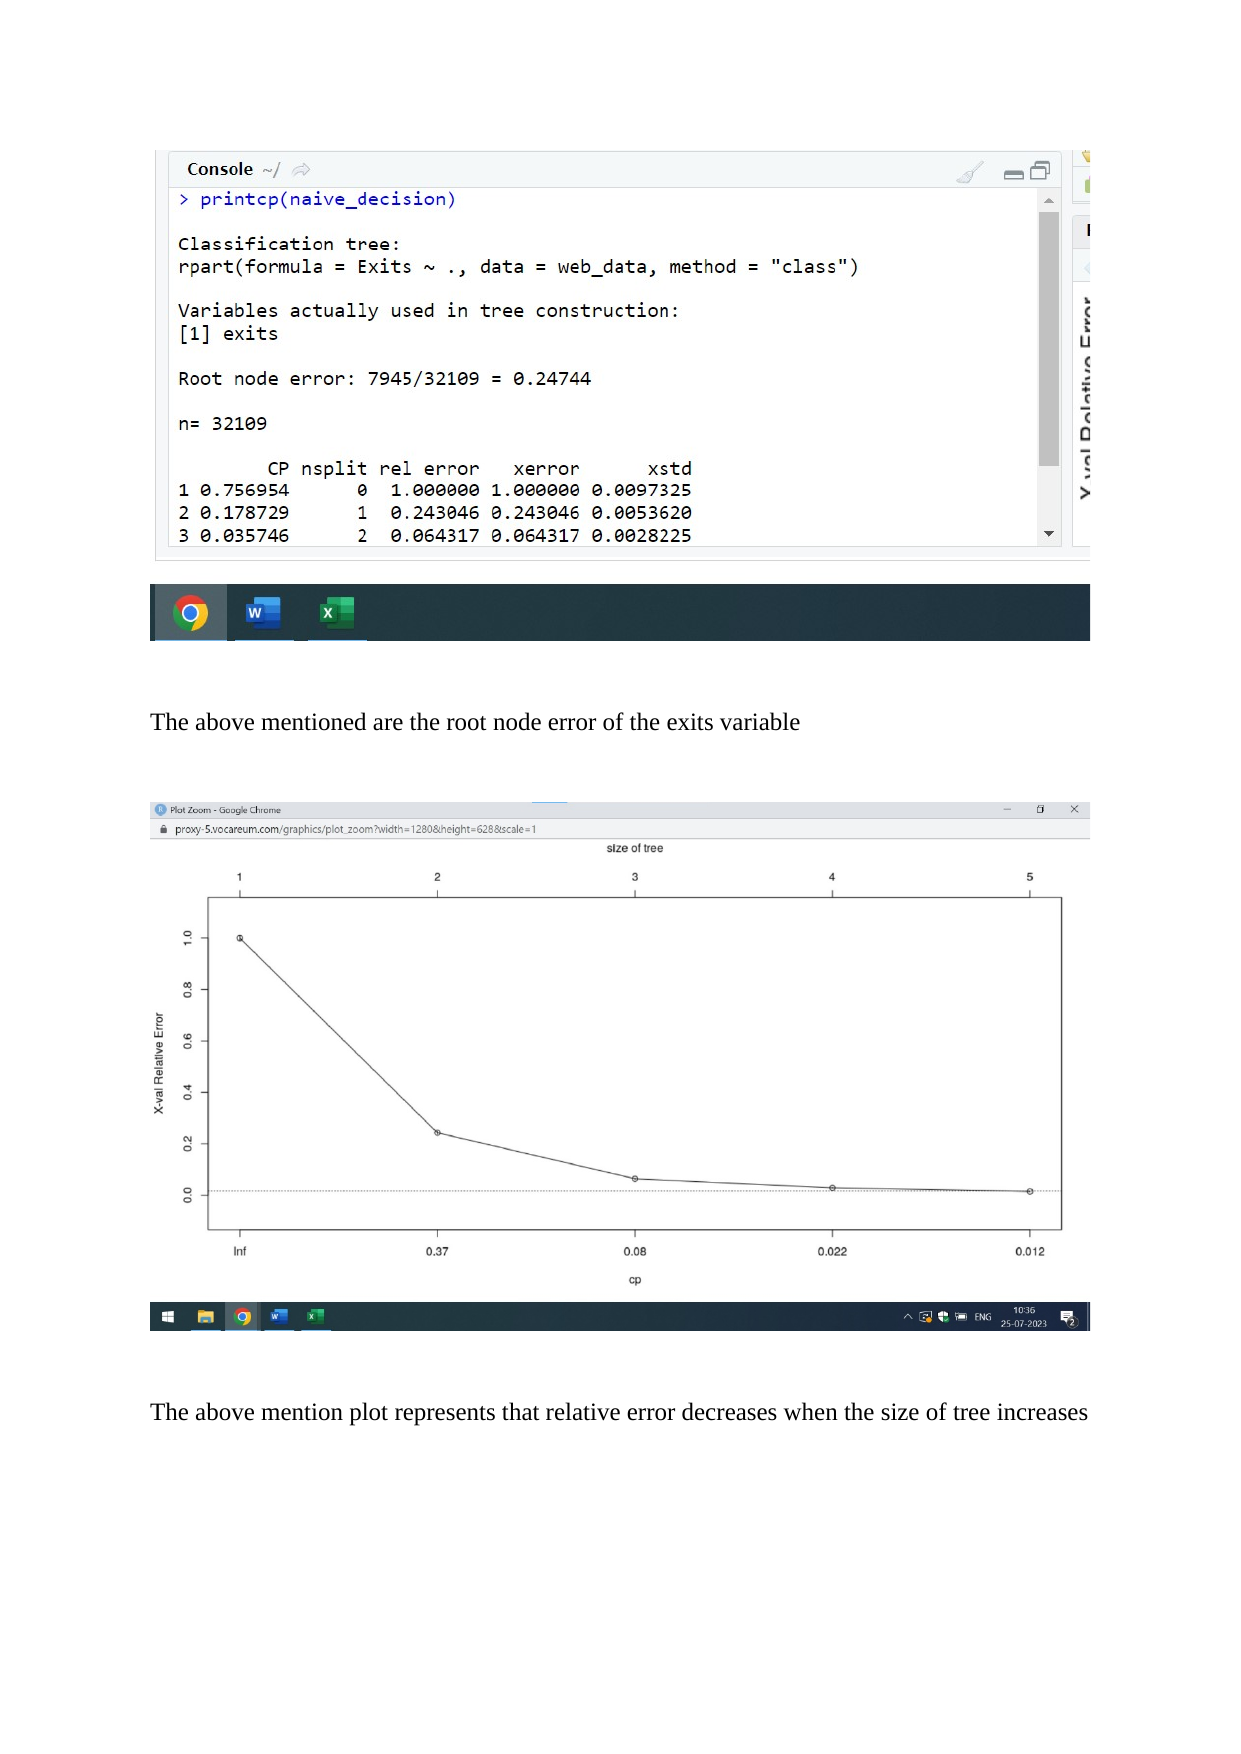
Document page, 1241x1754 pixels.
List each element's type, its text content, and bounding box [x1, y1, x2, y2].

text The above mention plot represents that relative error decreases when the size of tree increases [150, 1397, 1090, 1426]
text The above mentioned are the root node error of the exits variable [150, 707, 1090, 735]
picture [150, 150, 1091, 641]
picture [150, 802, 1091, 1331]
